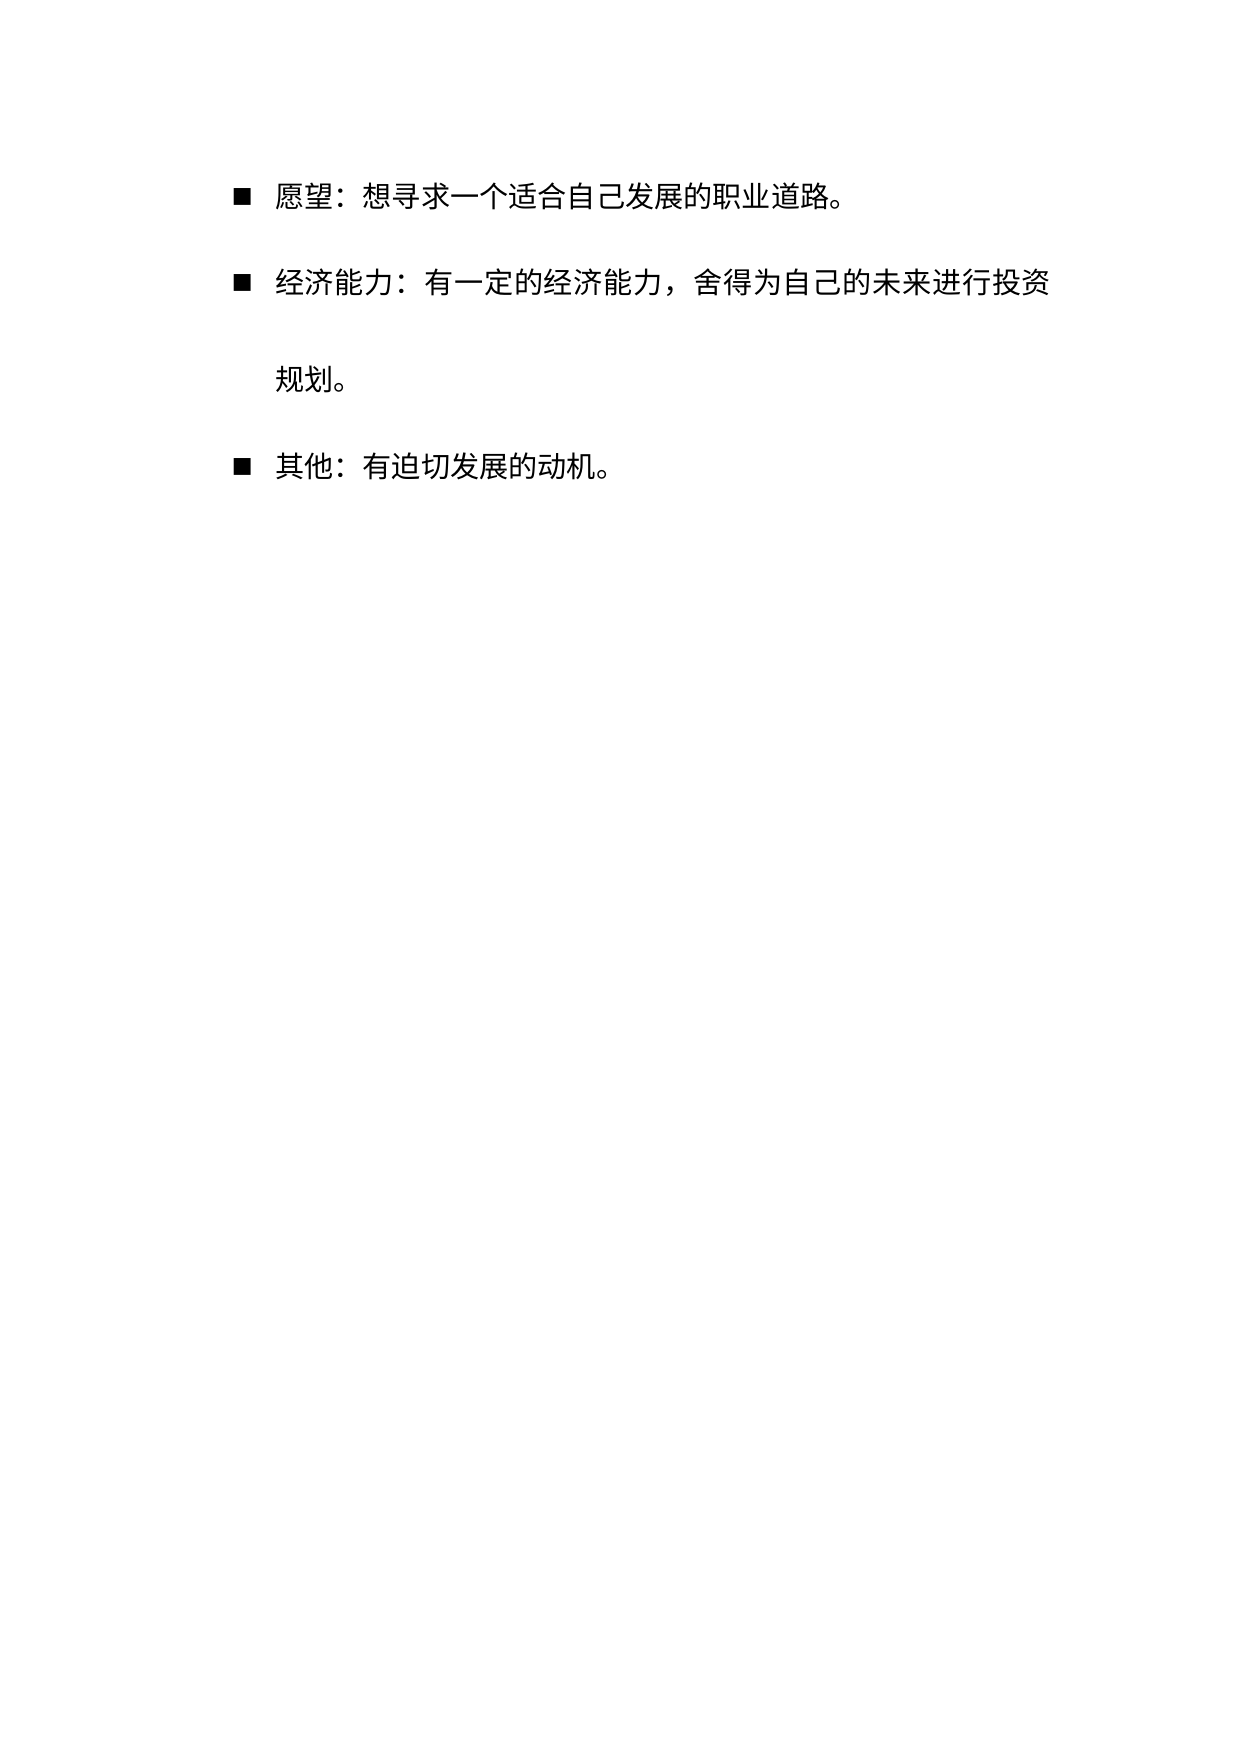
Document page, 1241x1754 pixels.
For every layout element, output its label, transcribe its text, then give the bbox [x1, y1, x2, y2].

list 其他：有迫切发展的动机。 [231, 432, 1053, 497]
list 愿望：想寻求一个适合自己发展的职业道路。 [231, 162, 1053, 227]
list 经济能力：有一定的经济能力，舍得为自己的未来进行投资规划。 [231, 248, 1053, 411]
